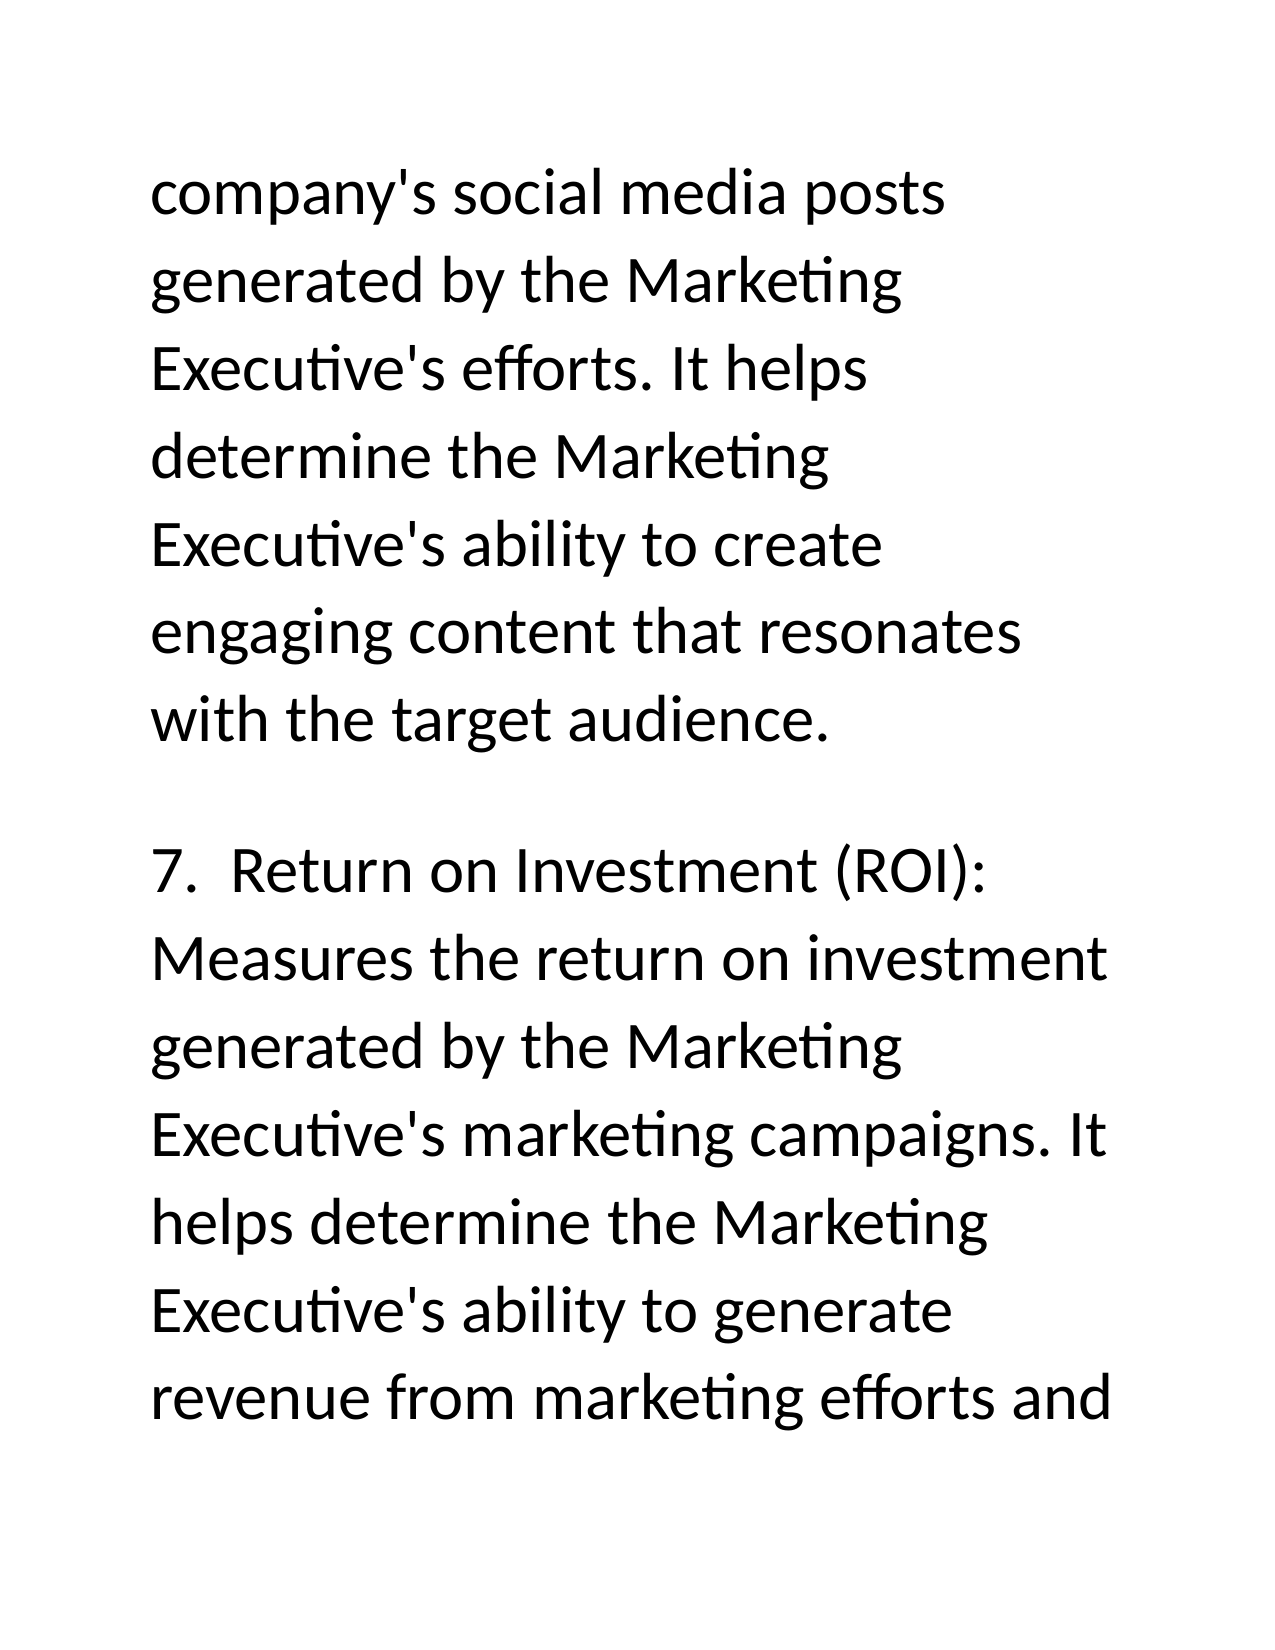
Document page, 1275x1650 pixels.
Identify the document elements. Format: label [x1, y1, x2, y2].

text [150, 150, 1125, 758]
text [150, 828, 1125, 1436]
